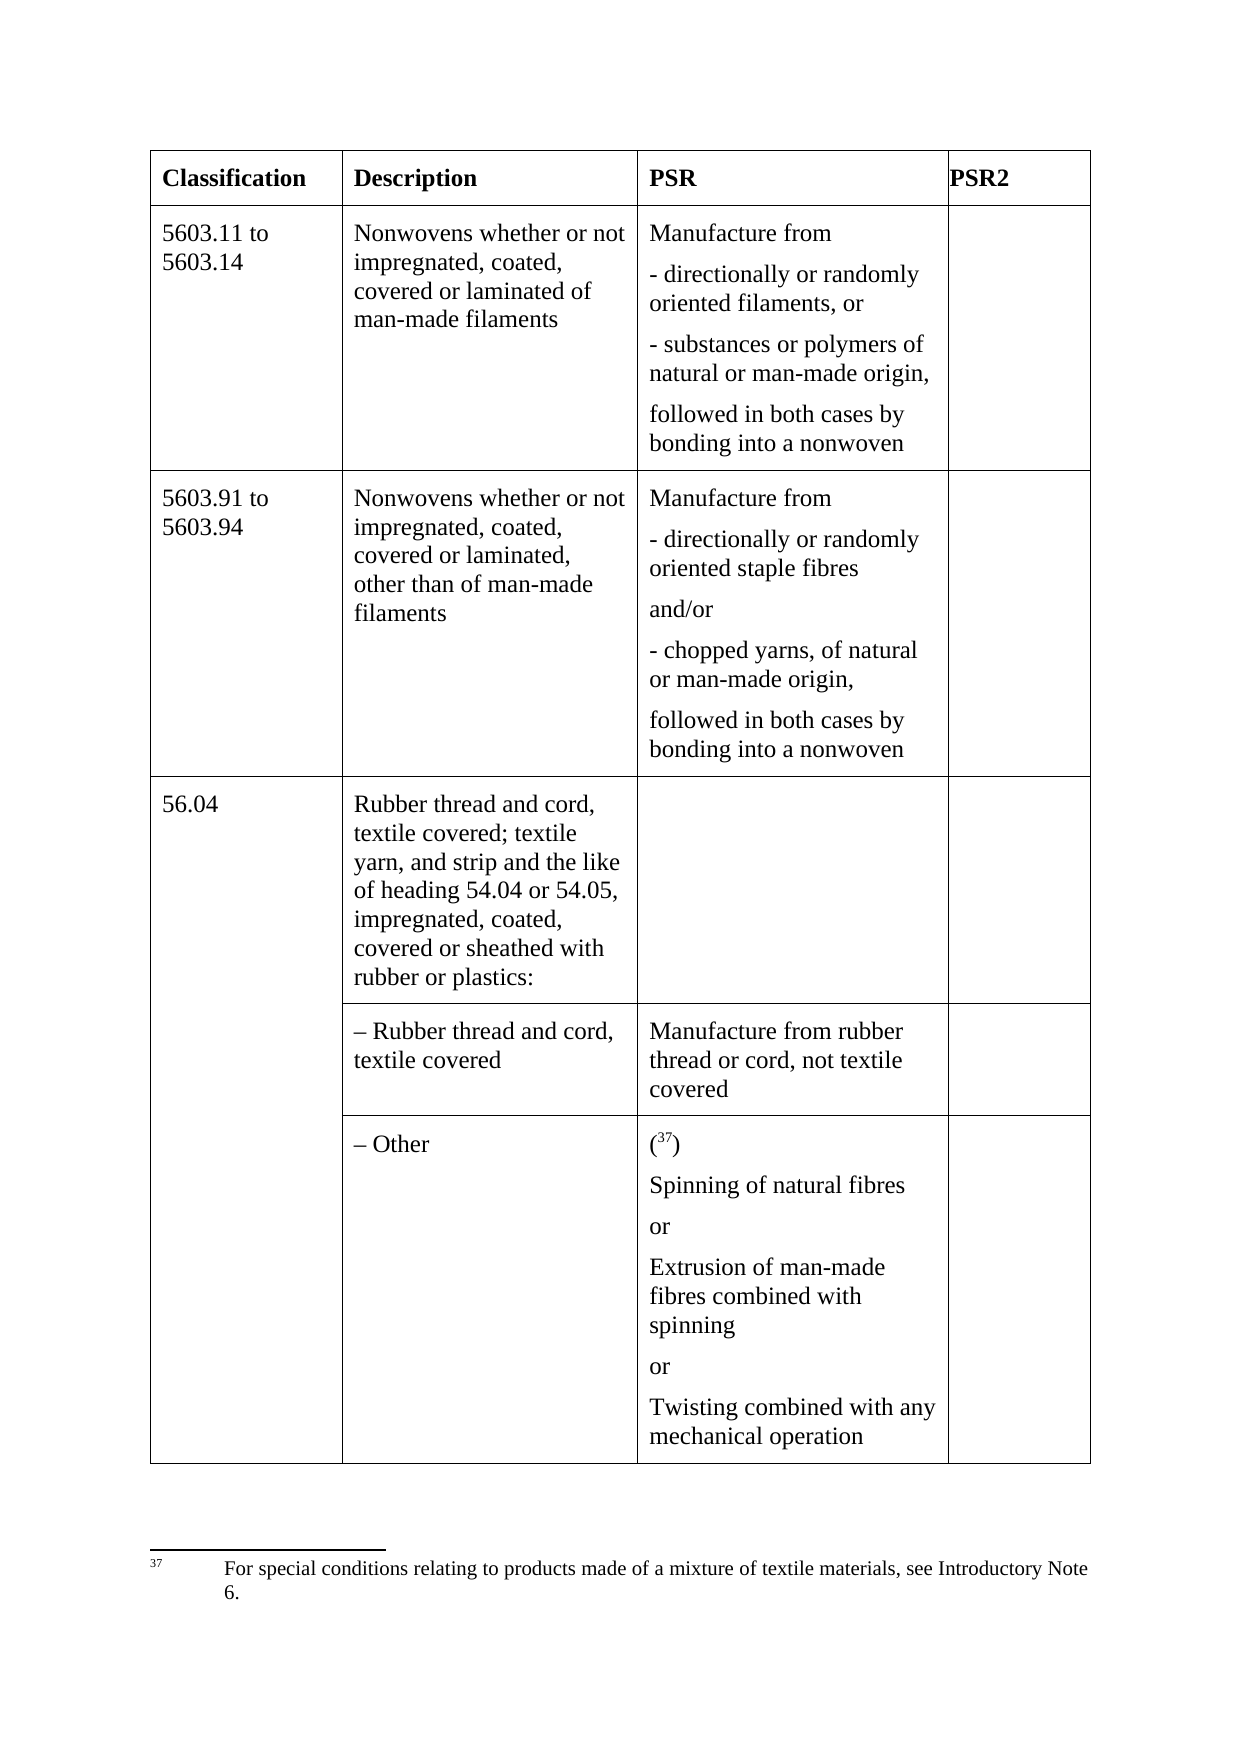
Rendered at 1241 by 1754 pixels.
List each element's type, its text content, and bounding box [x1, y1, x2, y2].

table_cell [638, 777, 948, 1003]
table_cell Manufacture from - directionally or randomly oriented filaments, or - substances or polymers of natural or man-made origin, followed in both cases by bonding into a nonwoven [638, 206, 948, 469]
table_cell [949, 1116, 1090, 1462]
table_cell [949, 1004, 1090, 1115]
table_cell 5603.91 to 5603.94 [151, 471, 342, 776]
table_cell () Spinning of natural fibres or Extrusion of man-made fibres combined with spinning or Twisting combined with any mechanical operation [638, 1116, 948, 1462]
table_header PSR [638, 151, 948, 205]
table_cell 56.04 [151, 777, 342, 1462]
table_cell Manufacture from rubber thread or cord, not textile covered [638, 1004, 948, 1115]
table_cell Manufacture from - directionally or randomly oriented staple fibres and/or - chopped yarns, of natural or man-made origin, followed in both cases by bonding into a nonwoven [638, 471, 948, 776]
table_cell [949, 471, 1090, 776]
table_cell [949, 777, 1090, 1003]
table_cell 5603.11 to 5603.14 [151, 206, 342, 469]
table_cell Rubber thread and cord, textile covered; textile yarn, and strip and the like of heading 54.04 or 54.05, impregnated, coated, covered or sheathed with rubber or plastics: [343, 777, 637, 1003]
table_cell [949, 206, 1090, 469]
table_header PSR2 [949, 151, 1090, 205]
table_cell – Other [343, 1116, 637, 1462]
table_cell – Rubber thread and cord, textile covered [343, 1004, 637, 1115]
table_header Description [343, 151, 637, 205]
table_cell Nonwovens whether or not impregnated, coated, covered or laminated, other than of man-made filaments [343, 471, 637, 776]
table_cell Nonwovens whether or not impregnated, coated, covered or laminated of man-made filaments [343, 206, 637, 469]
table_header Classification [151, 151, 342, 205]
